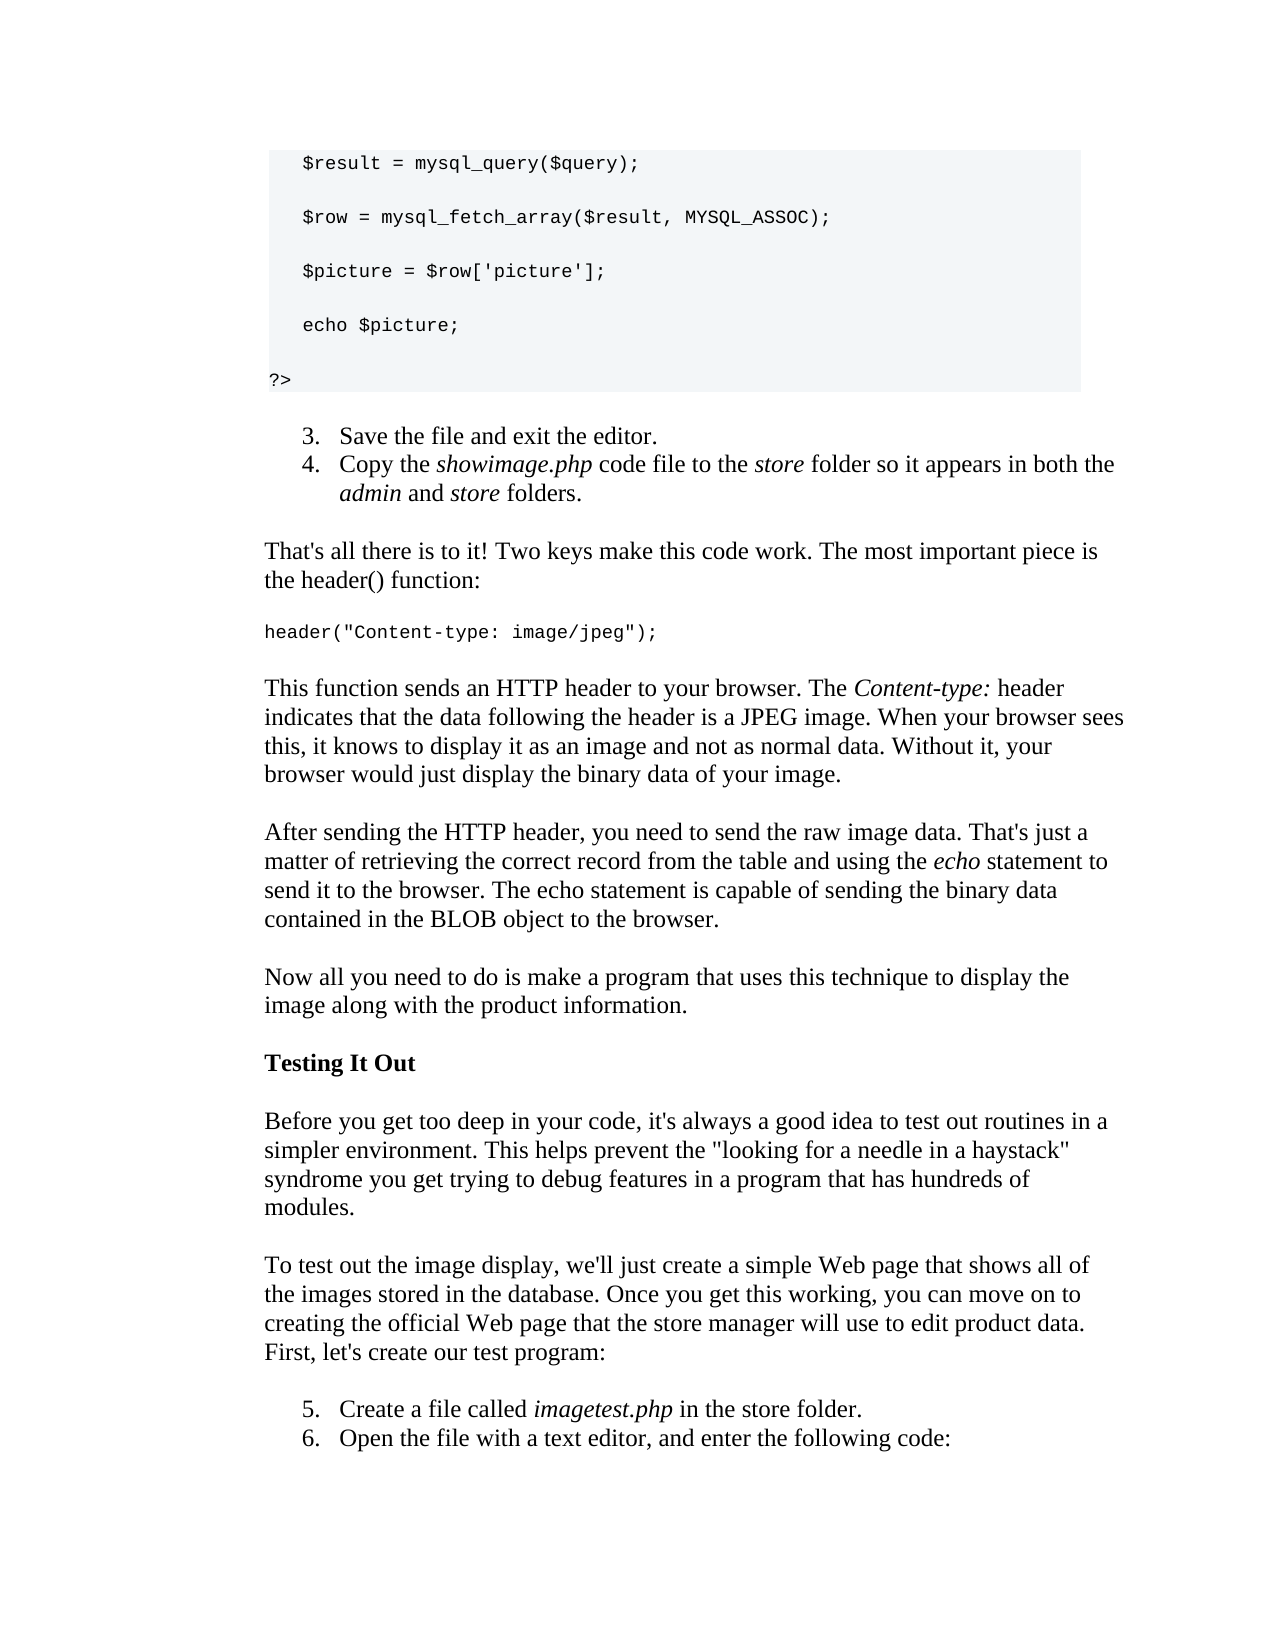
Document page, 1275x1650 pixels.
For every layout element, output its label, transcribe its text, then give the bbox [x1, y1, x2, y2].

list Open the file with a text editor, and enter the following code: [302, 1423, 1125, 1452]
text That's all there is to it! Two keys make this code work. The most important piece is the header() function: [264, 536, 1125, 594]
text Now all you need to do is make a program that uses this technique to display the image along with the product information. [264, 962, 1125, 1019]
text To test out the image display, we'll just create a simple Web page that shows all of the images stored in the database. Once you get this working, you can move on to creating the official Web page that the store manager will use to edit product data. First, let's create our test program: [264, 1250, 1125, 1365]
text echo $picture; [269, 312, 1081, 337]
list Create a file called imagetest.php in the store folder. [302, 1394, 1125, 1423]
text After sending the HTTP header, you need to send the raw image data. That's just a matter of retrieving the correct record from the table and using the echo statement to send it to the browser. The echo statement is capable of sending the binary data contained in the BLOB object to the browser. [264, 817, 1125, 932]
text $row = mysql_fetch_array($result, MYSQL_ASSOC); [269, 204, 1081, 229]
list Copy the showimage.php code file to the store folder so it appears in both the admin and store folders. [302, 449, 1125, 507]
text Before you get too deep in your code, it's always a good idea to test out routines in a simpler environment. This helps prevent the "looking for a needle in a haystack" syndrome you get trying to debug features in a program that has hundreds of modules. [264, 1106, 1125, 1221]
text ?> [269, 367, 1081, 392]
text header("Content-type: image/jpeg"); [264, 623, 1125, 644]
text Testing It Out [264, 1048, 1125, 1077]
text This function sends an HTTP header to your browser. The Content-type: header indicates that the data following the header is a JPEG image. When your browser sees this, it knows to display it as an image and not as normal data. Without it, your browser would just display the binary data of your image. [264, 673, 1125, 788]
text $picture = $row['picture']; [269, 258, 1081, 283]
list Save the file and exit the editor. [302, 421, 1125, 449]
text $result = mysql_query($query); [269, 150, 1081, 175]
